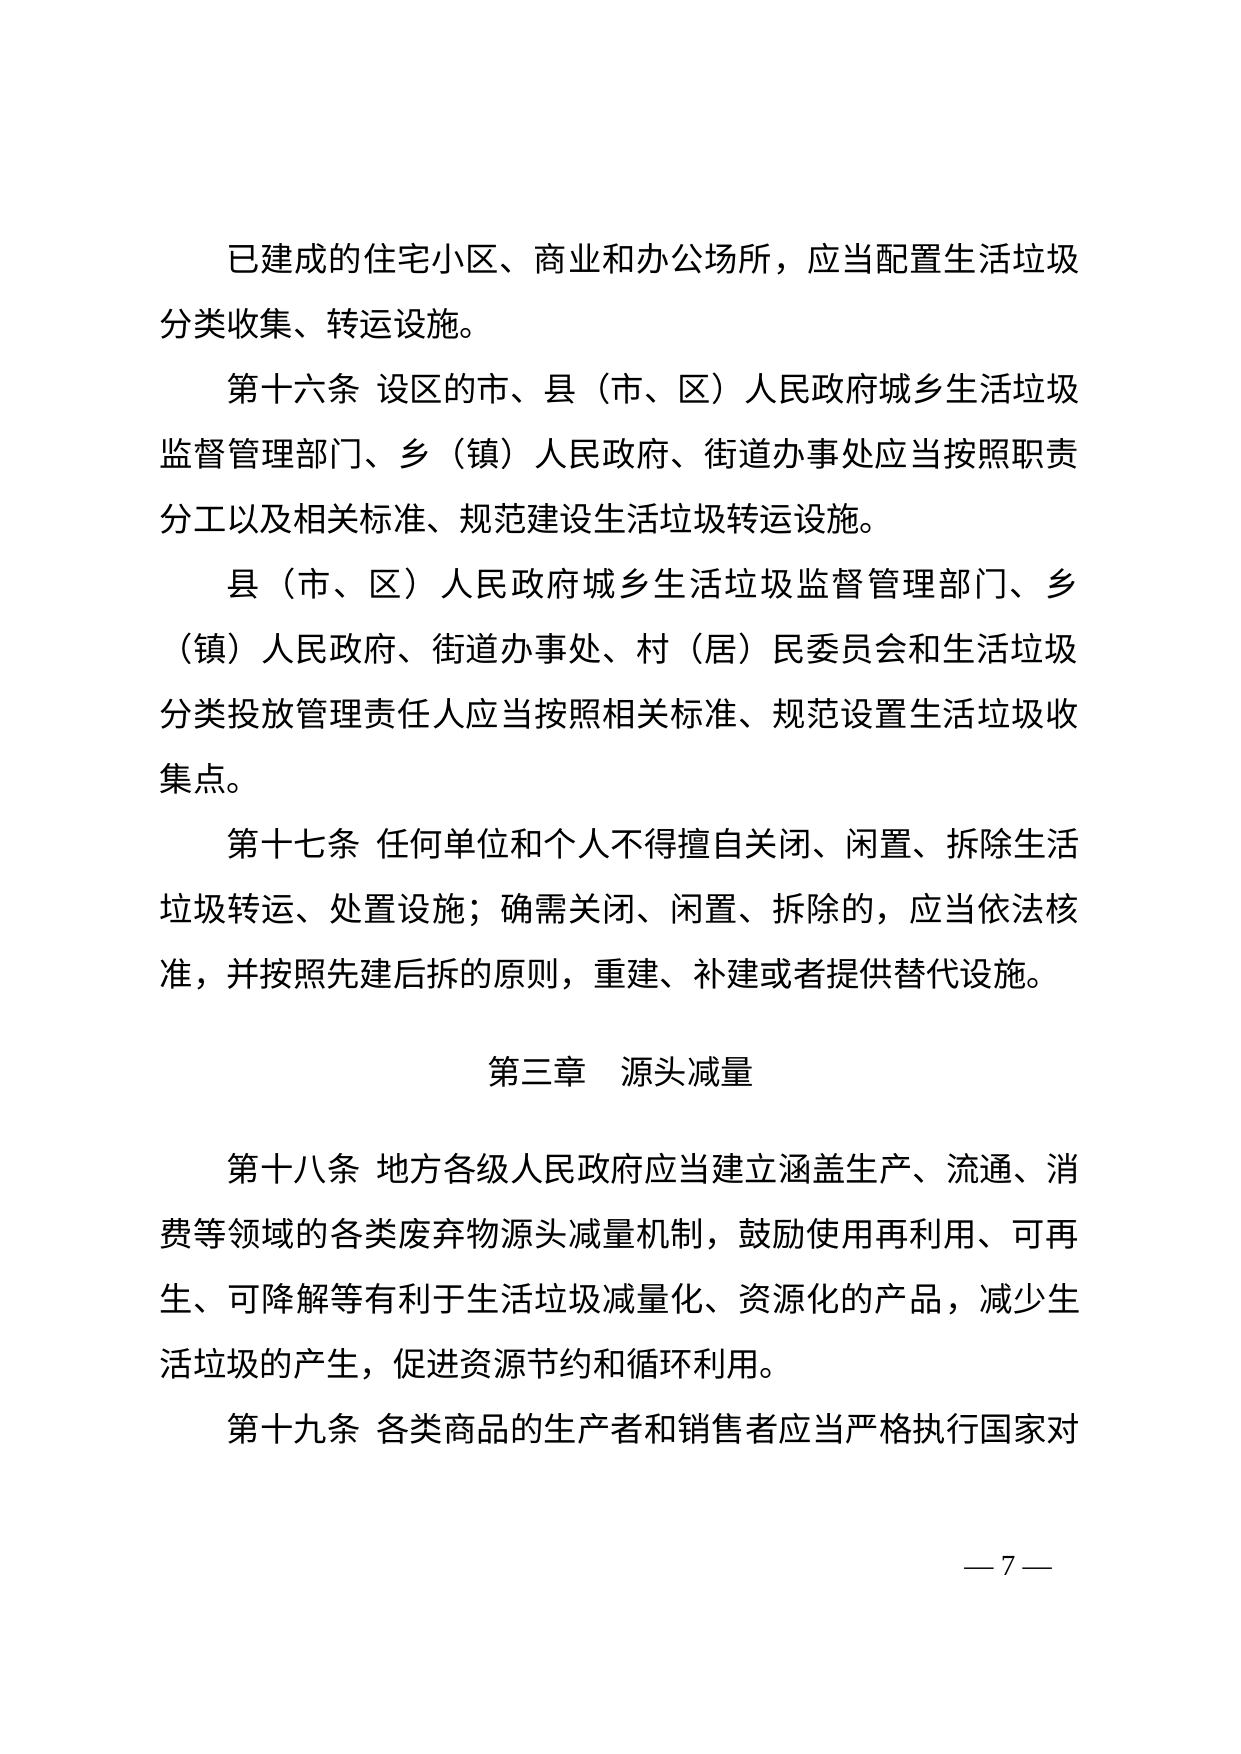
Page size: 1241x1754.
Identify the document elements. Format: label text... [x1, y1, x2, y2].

text 第十七条 任何单位和个人不得擅自关闭、闲置、拆除生活垃圾转运、处置设施；确需关闭、闲置、拆除的，应当依法核准，并按照先建后拆的原则，重建、补建或者提供替代设施。 [159, 818, 1081, 1013]
text 第十六条 设区的市、县（市、区）人民政府城乡生活垃圾监督管理部门、乡（镇）人民政府、街道办事处应当按照职责分工以及相关标准、规范建设生活垃圾转运设施。 [159, 363, 1081, 558]
text 第十八条 地方各级人民政府应当建立涵盖生产、流通、消费等领域的各类废弃物源头减量机制，鼓励使用再利用、可再生、可降解等有利于生活垃圾减量化、资源化的产品，减少生活垃圾的产生，促进资源节约和循环利用。 [159, 1143, 1081, 1403]
text 县（市、区）人民政府城乡生活垃圾监督管理部门、乡（镇）人民政府、街道办事处、村（居）民委员会和生活垃圾分类投放管理责任人应当按照相关标准、规范设置生活垃圾收集点。 [159, 558, 1081, 818]
text 已建成的住宅小区、商业和办公场所，应当配置生活垃圾分类收集、转运设施。 [159, 233, 1081, 363]
text 第三章 源头减量 [159, 1046, 1081, 1111]
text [159, 1403, 1081, 1468]
